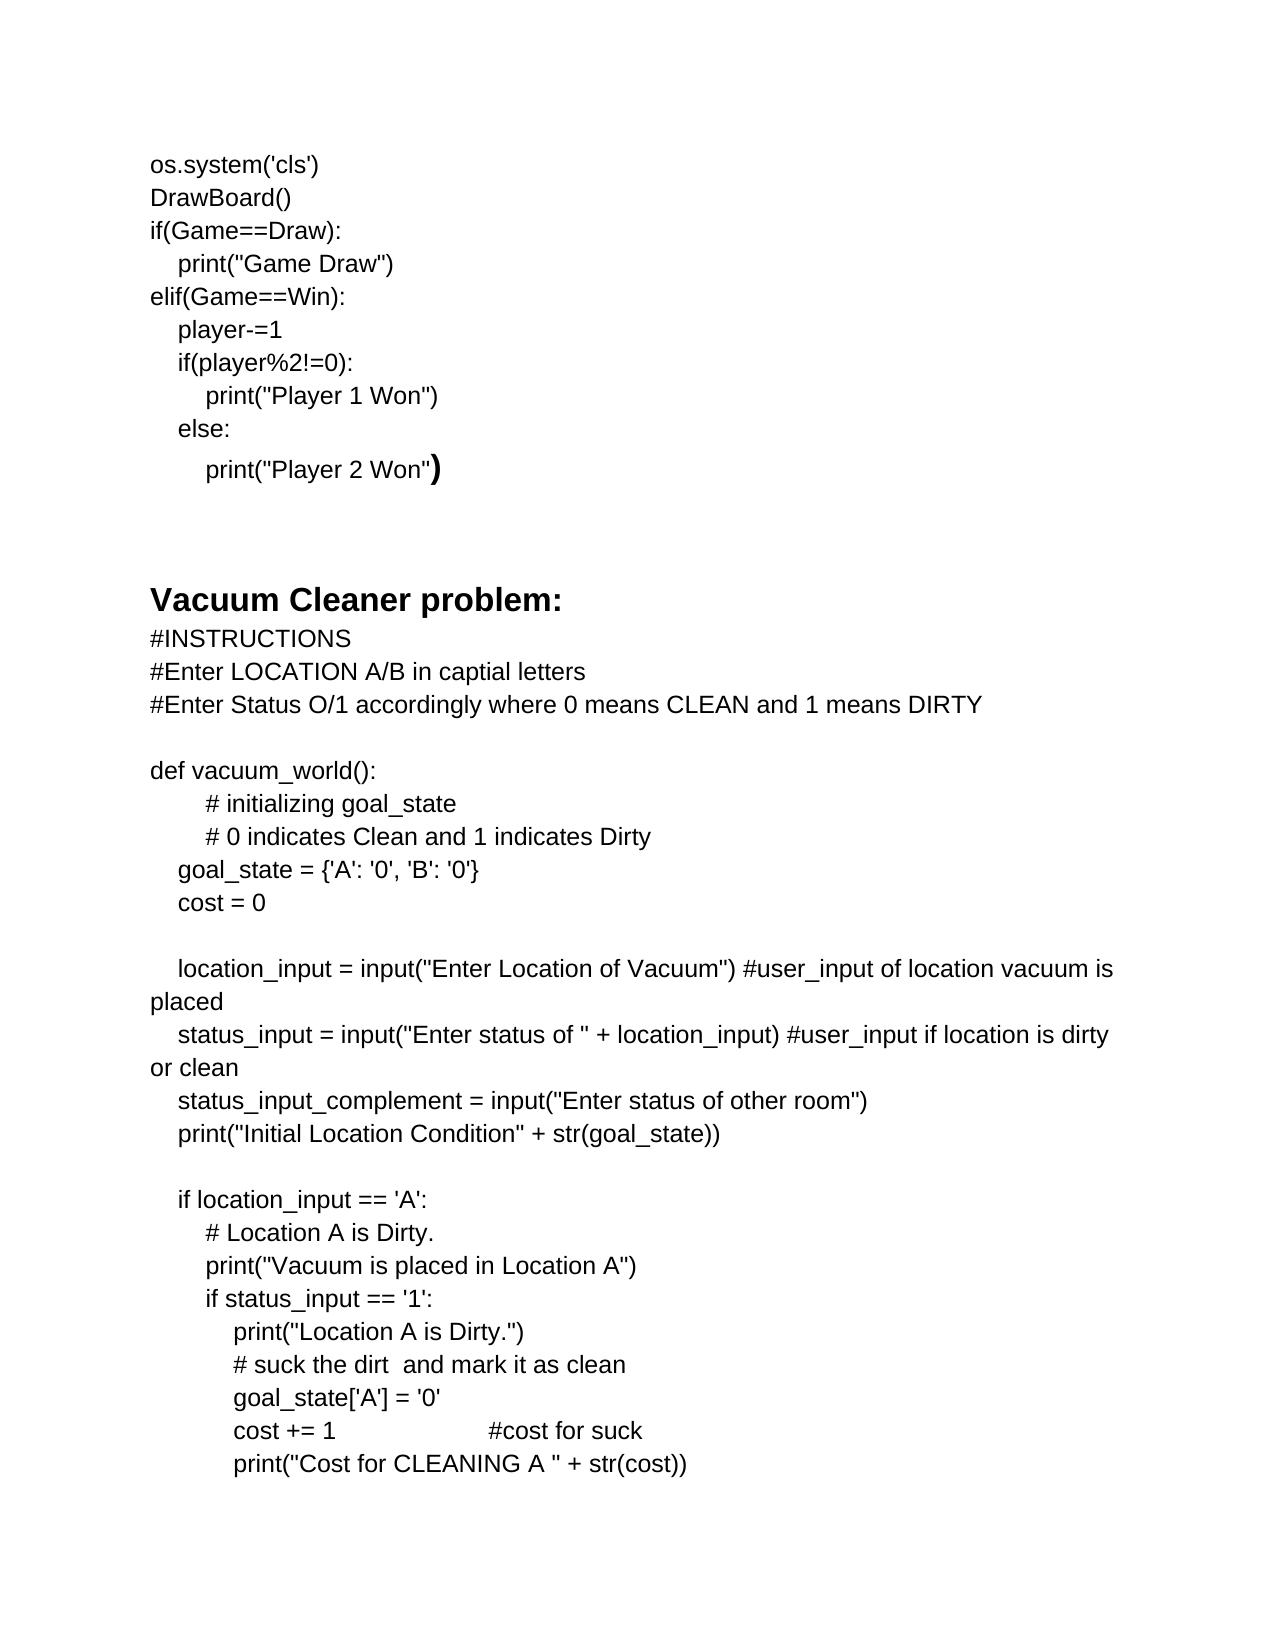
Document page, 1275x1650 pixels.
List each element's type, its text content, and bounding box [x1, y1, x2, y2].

text else: [150, 414, 1125, 443]
text os.system('cls') [150, 150, 1125, 179]
text cost = 0 [150, 888, 1125, 917]
text elif(Game==Win): [150, 282, 1125, 311]
text location_input = input("Enter Location of Vacuum") #user_input of location vacuum is placed [150, 954, 1125, 1016]
text Vacuum Cleaner problem: [150, 580, 1125, 618]
text if location_input == 'A': [150, 1185, 1125, 1214]
text print("Location A is Dirty.") [150, 1317, 1125, 1346]
text goal_state['A'] = '0' [150, 1383, 1125, 1412]
text goal_state = {'A': '0', 'B': '0'} [150, 855, 1125, 884]
text print("Initial Location Condition" + str(goal_state)) [150, 1119, 1125, 1148]
text status_input_complement = input("Enter status of other room") [150, 1086, 1125, 1115]
text print("Vacuum is placed in Location A") [150, 1251, 1125, 1280]
text # Location A is Dirty. [150, 1218, 1125, 1247]
text player-=1 [150, 315, 1125, 344]
text if(player%2!=0): [150, 348, 1125, 377]
text #Enter Status O/1 accordingly where 0 means CLEAN and 1 means DIRTY [150, 690, 1125, 719]
text print("Game Draw") [150, 249, 1125, 278]
text #INSTRUCTIONS [150, 624, 1125, 653]
text #Enter LOCATION A/B in captial letters [150, 657, 1125, 686]
text print("Cost for CLEANING A " + str(cost)) [150, 1449, 1125, 1478]
text cost += 1 #cost for suck [150, 1416, 1125, 1445]
text DrawBoard() [150, 183, 1125, 212]
text if status_input == '1': [150, 1284, 1125, 1313]
text if(Game==Draw): [150, 216, 1125, 245]
text print("Player 2 Won") [150, 447, 1125, 486]
text status_input = input("Enter status of " + location_input) #user_input if location is dirty or clean [150, 1020, 1125, 1082]
text def vacuum_world(): [150, 756, 1125, 785]
text # suck the dirt and mark it as clean [150, 1350, 1125, 1379]
text print("Player 1 Won") [150, 381, 1125, 410]
text # initializing goal_state [150, 789, 1125, 818]
text # 0 indicates Clean and 1 indicates Dirty [150, 822, 1125, 851]
